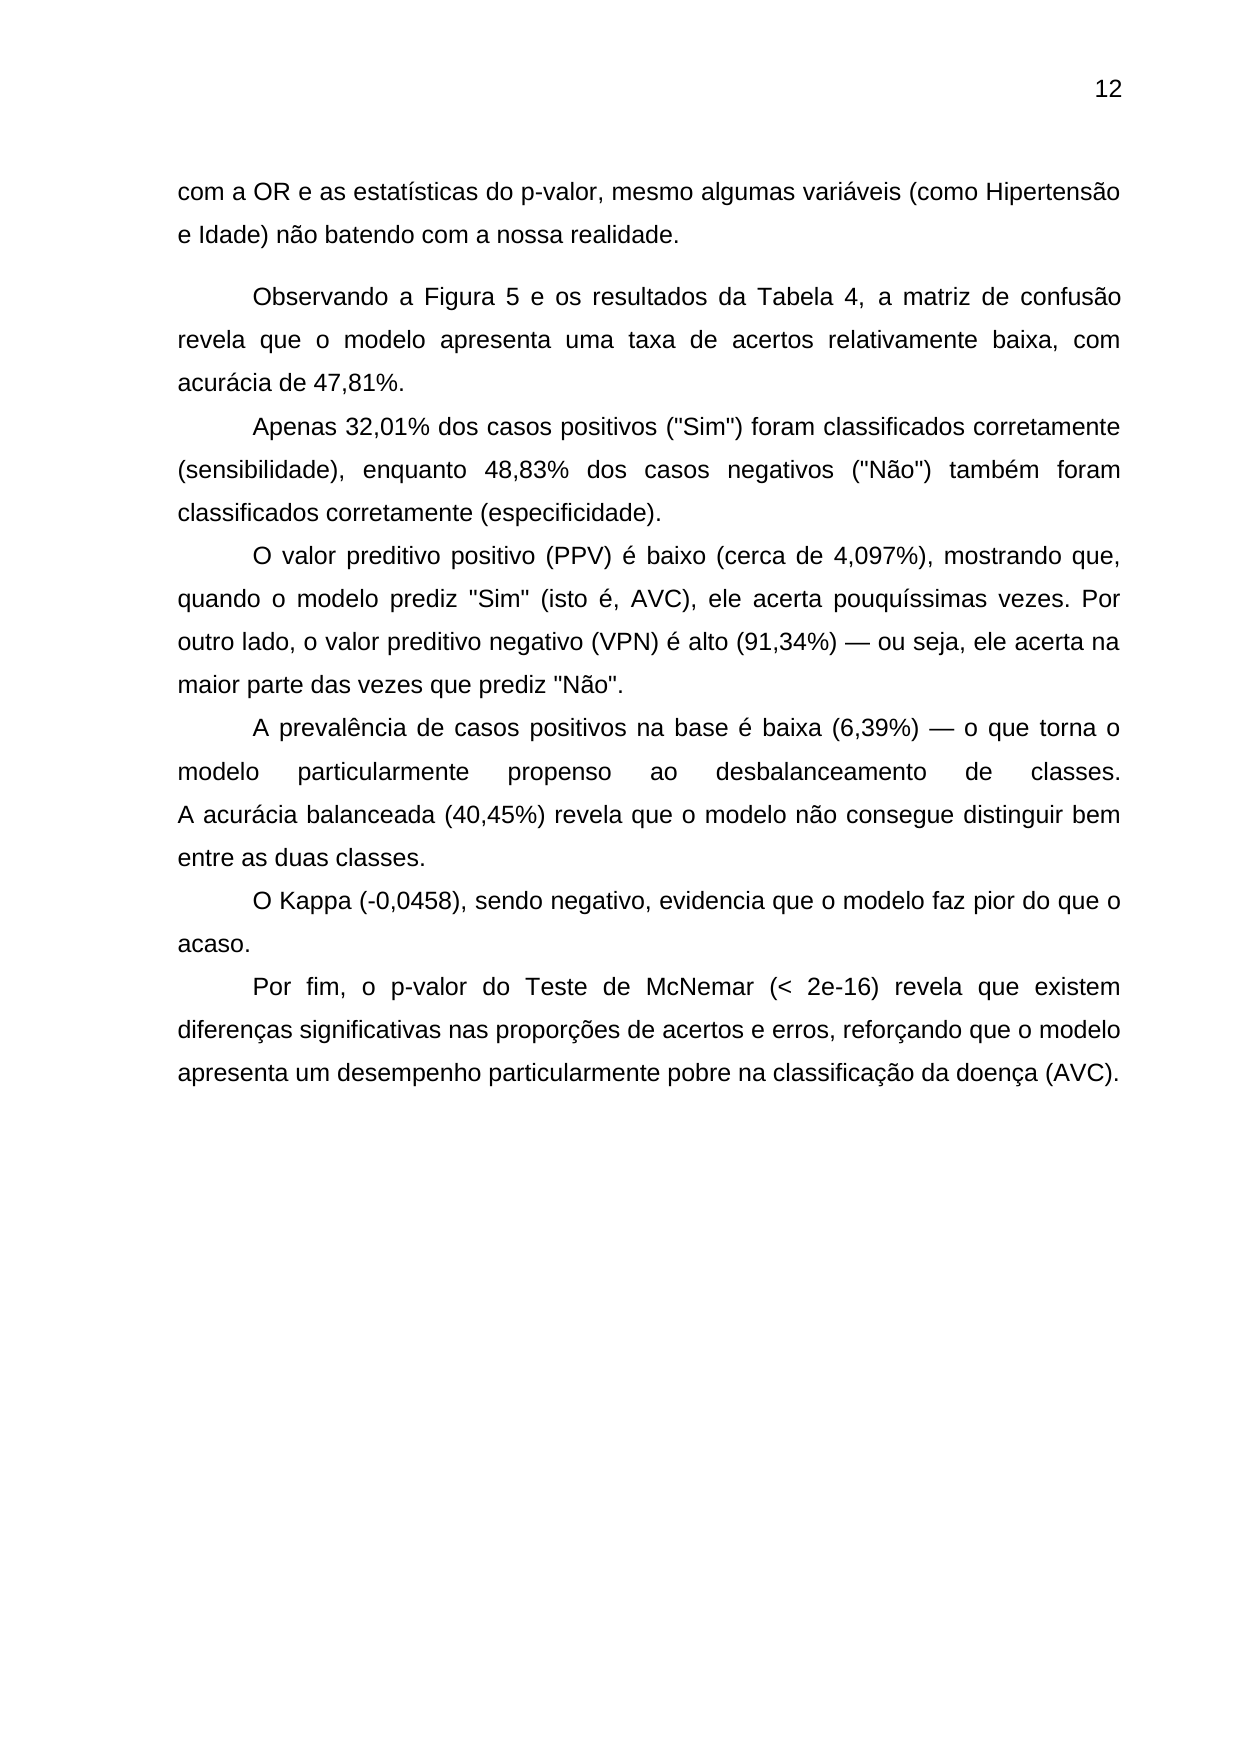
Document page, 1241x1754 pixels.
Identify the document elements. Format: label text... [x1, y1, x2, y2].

text Por fim, o p-valor do Teste de McNemar (< 2e-16) revela que existem diferenças significativas nas proporções de acertos e erros, reforçando que o modelo apresenta um desempenho particularmente pobre na classificação da doença (AVC). [177, 972, 1122, 1087]
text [177, 177, 1122, 249]
text O valor preditivo positivo (PPV) é baixo (cerca de 4,097%), mostrando que, quando o modelo prediz "Sim" (isto é, AVC), ele acerta pouquíssimas vezes. Por outro lado, o valor preditivo negativo (VPN) é alto (91,34%) — ou seja, ele acerta na maior parte das vezes que prediz "Não". [177, 541, 1122, 699]
text Apenas 32,01% dos casos positivos ("Sim") foram classificados corretamente (sensibilidade), enquanto 48,83% dos casos negativos ("Não") também foram classificados corretamente (especificidade). [177, 412, 1122, 527]
text Observando a Figura 5 e os resultados da Tabela 4, a matriz de confusão revela que o modelo apresenta uma taxa de acertos relativamente baixa, com acurácia de 47,81%. [177, 282, 1122, 397]
text A prevalência de casos positivos na base é baixa (6,39%) — o que torna o modelo particularmente propenso ao desbalanceamento de classes. A acurácia balanceada (40,45%) revela que o modelo não consegue distinguir bem entre as duas classes. [177, 713, 1122, 872]
text O Kappa (-0,0458), sendo negativo, evidencia que o modelo faz pior do que o acaso. [177, 886, 1122, 958]
